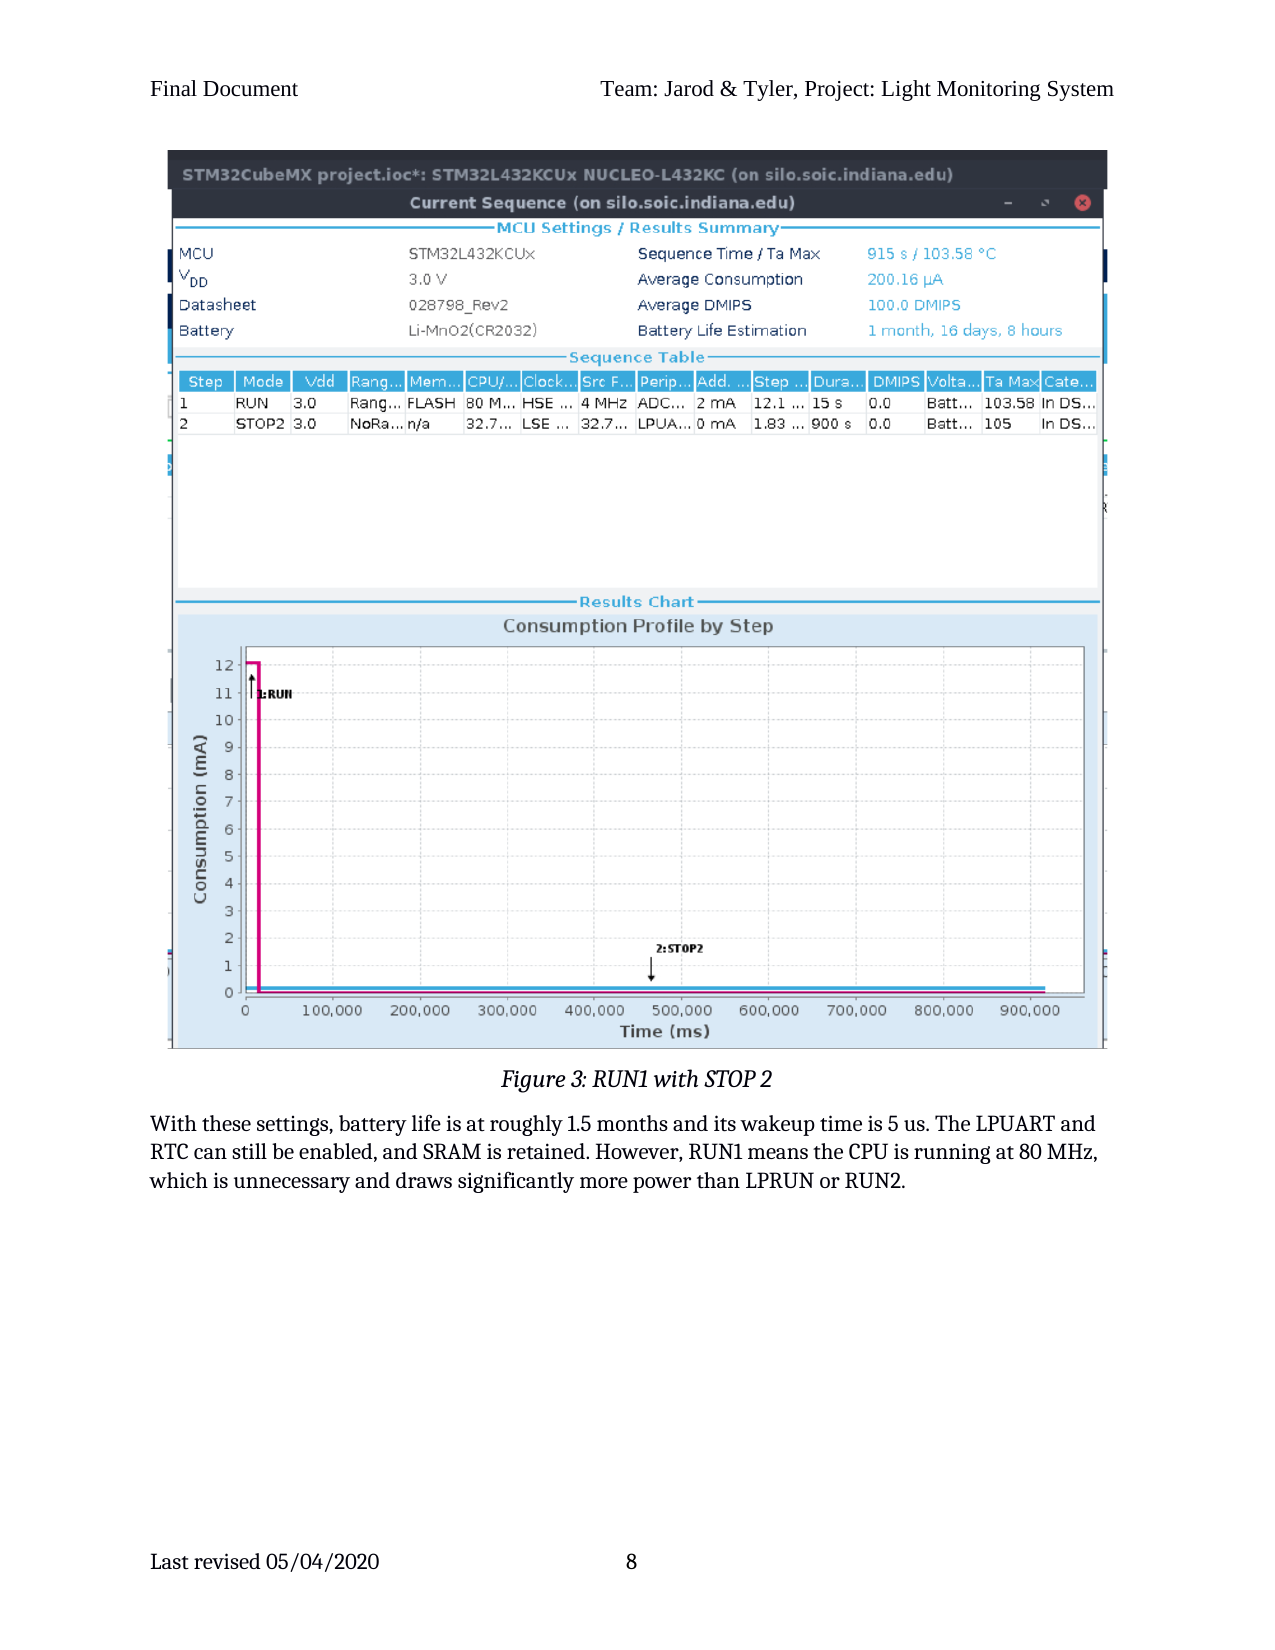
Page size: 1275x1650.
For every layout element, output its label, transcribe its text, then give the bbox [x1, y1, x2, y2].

text Figure 3: RUN1 with STOP 2 [150, 1065, 1125, 1094]
text With these settings, battery life is at roughly 1.5 months and its wakeup time is 5 us. The LPUART and RTC can still be enabled, and SRAM is retained. However, RUN1 means the CPU is running at 80 MHz, which is unnecessary and draws significantly more power than LPRUN or RUN2. [150, 1111, 1125, 1194]
picture [167, 150, 1108, 1049]
